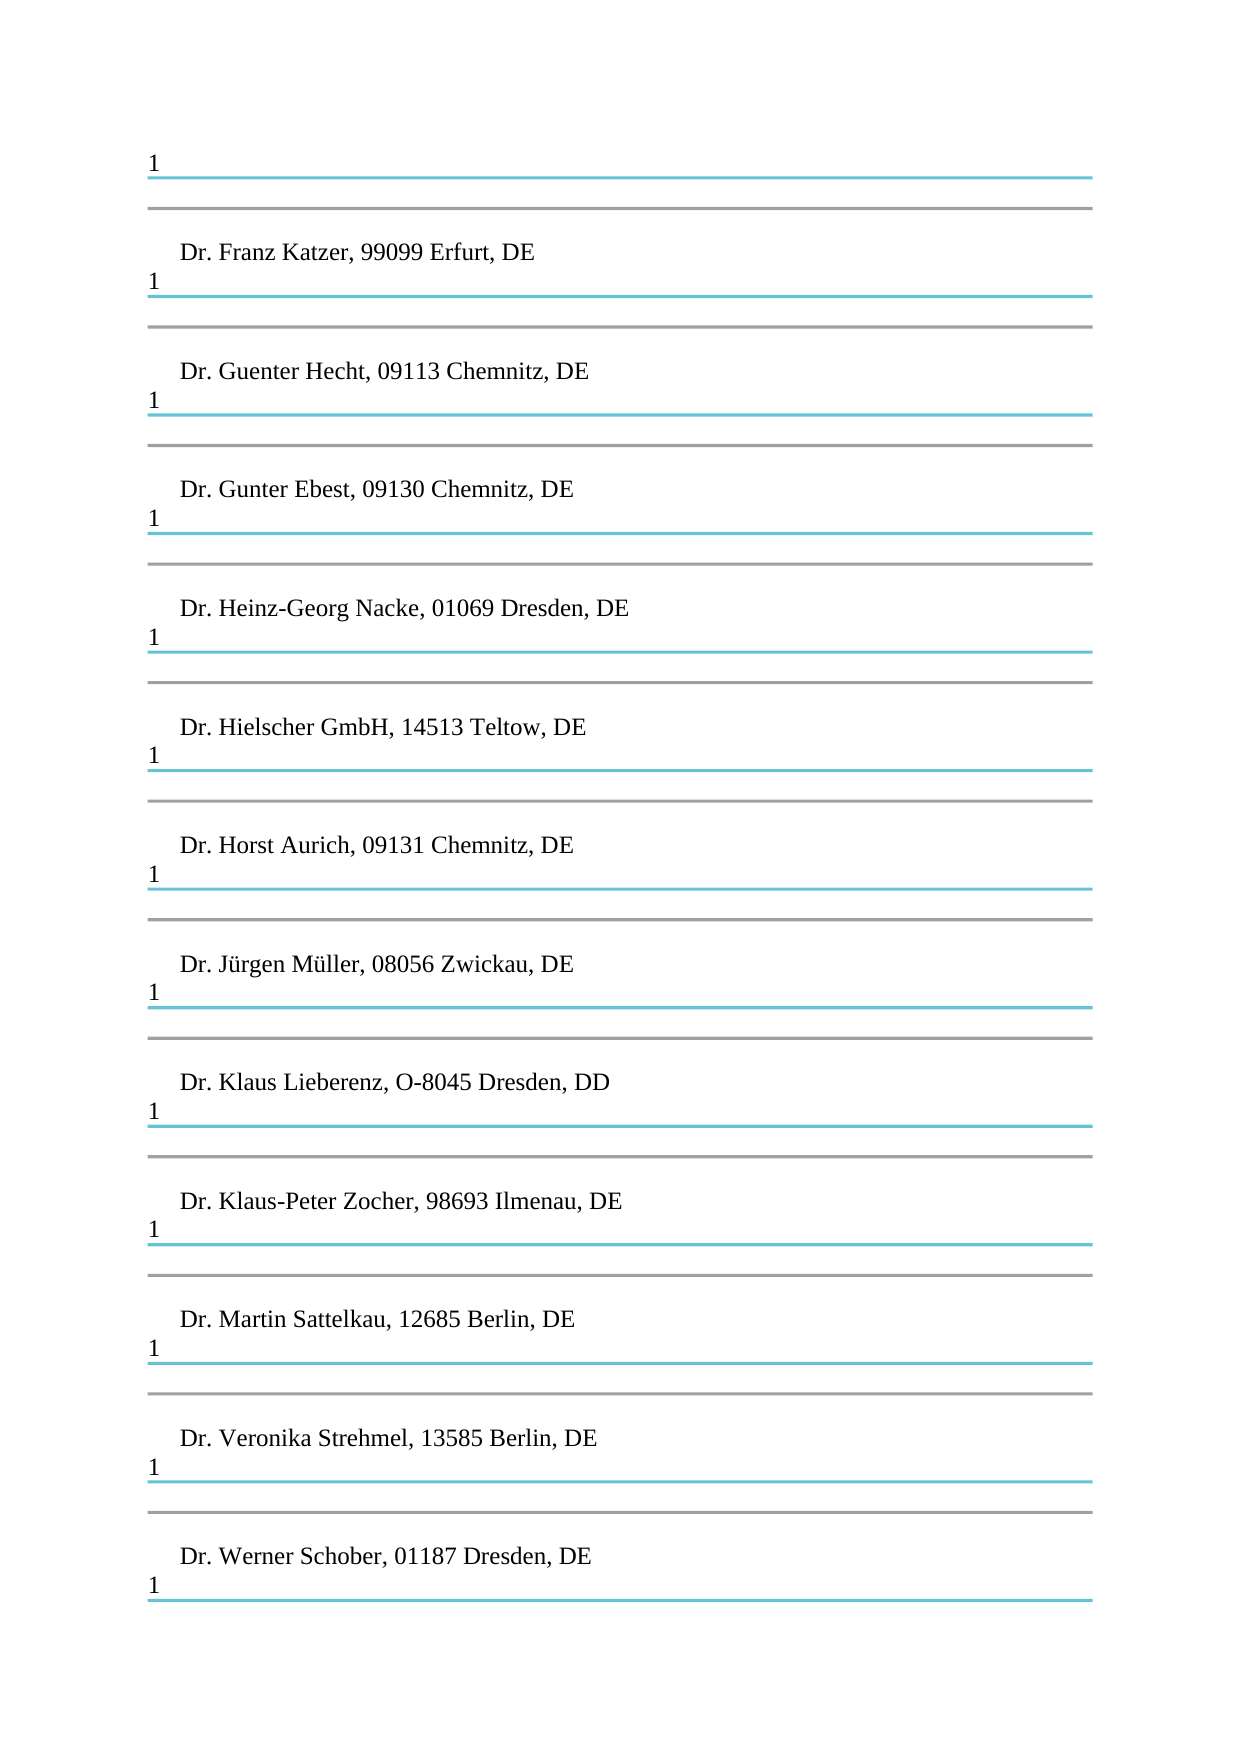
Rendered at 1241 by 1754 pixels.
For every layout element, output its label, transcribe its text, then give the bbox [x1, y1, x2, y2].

text 1 [148, 503, 1093, 531]
text  Dr. Jürgen Müller, 08056 Zwickau, DE [148, 1067, 1093, 1096]
text 1 [148, 148, 1093, 176]
text  Dr. Franz Katzer, 99099 Erfurt, DE [148, 356, 1093, 385]
text 1 [148, 977, 1093, 1006]
text 1 [148, 266, 1093, 294]
text 1 [148, 385, 1093, 413]
text 1 [148, 1096, 1093, 1124]
text 1 [148, 1333, 1093, 1361]
text  Dr. Gunter Ebest, 09130 Chemnitz, DE [148, 593, 1093, 622]
text  Dr. Guenter Hecht, 09113 Chemnitz, DE [148, 474, 1093, 503]
text 1 [148, 622, 1093, 650]
text  Dr. Heinz-Georg Nacke, 01069 Dresden, DE [148, 712, 1093, 740]
text 1 [148, 740, 1093, 769]
text  Dr. Hielscher GmbH, 14513 Teltow, DE [148, 830, 1093, 859]
text 1 [148, 1570, 1093, 1598]
text  Dr. Horst Aurich, 09131 Chemnitz, DE [148, 949, 1093, 977]
text  Dr. Veronika Strehmel, 13585 Berlin, DE [148, 1541, 1093, 1570]
text 1 [148, 1452, 1093, 1480]
text  Dr. Klaus Lieberenz, O-8045 Dresden, DD [148, 1186, 1093, 1214]
text 1 [148, 859, 1093, 887]
text  Dr. Frank Tscherch, 09228 Wittgensdorf, DE [148, 237, 1093, 266]
text  Dr. Martin Sattelkau, 12685 Berlin, DE [148, 1423, 1093, 1452]
text  Dr. Klaus-Peter Zocher, 98693 Ilmenau, DE [148, 1304, 1093, 1333]
text 1 [148, 1214, 1093, 1243]
